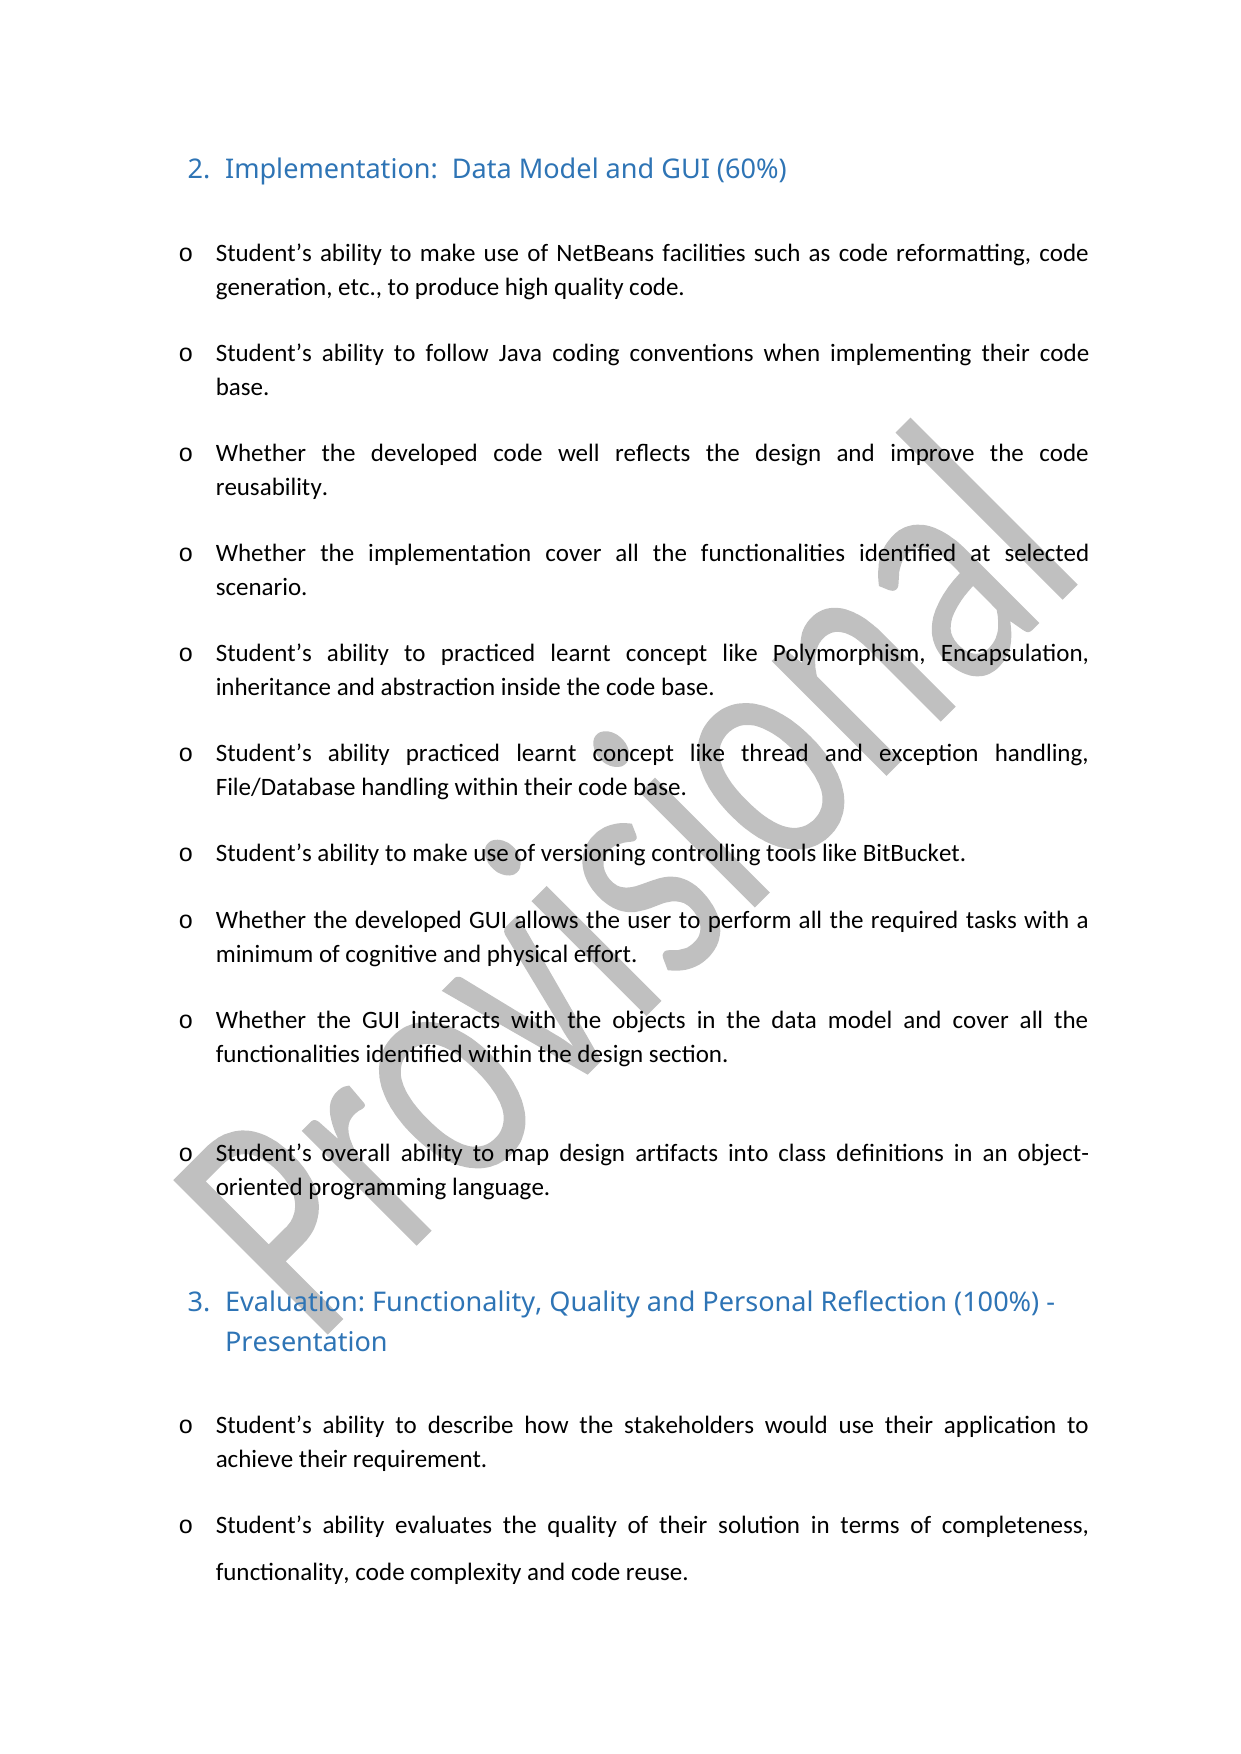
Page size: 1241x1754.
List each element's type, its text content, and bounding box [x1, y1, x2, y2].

list Whether the implementation cover all the functionalities identified at selected scenario. [178, 537, 1090, 601]
list Student’s overall ability to map design artifacts into class definitions in an object-oriented programming language. [178, 1137, 1090, 1201]
list Student’s ability practiced learnt concept like thread and exception handling, File/Database handling within their code base. [178, 737, 1090, 801]
list Student’s ability to make use of NetBeans facilities such as code reformatting, code generation, etc., to produce high quality code. [178, 237, 1090, 301]
list Whether the developed code well reflects the design and improve the code reusability. [178, 437, 1090, 501]
list Student’s ability to follow Java coding conventions when implementing their code base. [178, 337, 1090, 401]
list Student’s ability to make use of versioning controlling tools like BitBucket. [178, 837, 1090, 868]
list Student’s ability evaluates the quality of their solution in terms of completeness, functionality, code complexity and code reuse. [178, 1509, 1090, 1587]
list Whether the developed GUI allows the user to perform all the required tasks with a minimum of cognitive and physical effort. [178, 904, 1090, 968]
subtitle Implementation: Data Model and GUI (60%) [187, 150, 1090, 187]
list Student’s ability to practiced learnt concept like Polymorphism, Encapsulation, inheritance and abstraction inside the code base. [178, 637, 1090, 701]
list Student’s ability to describe how the stakeholders would use their application to achieve their requirement. [178, 1409, 1090, 1474]
subtitle Evaluation: Functionality, Quality and Personal Reflection (100%) -Presentation [187, 1283, 1090, 1359]
list Whether the GUI interacts with the objects in the data model and cover all the functionalities identified within the design section. [178, 1004, 1090, 1068]
